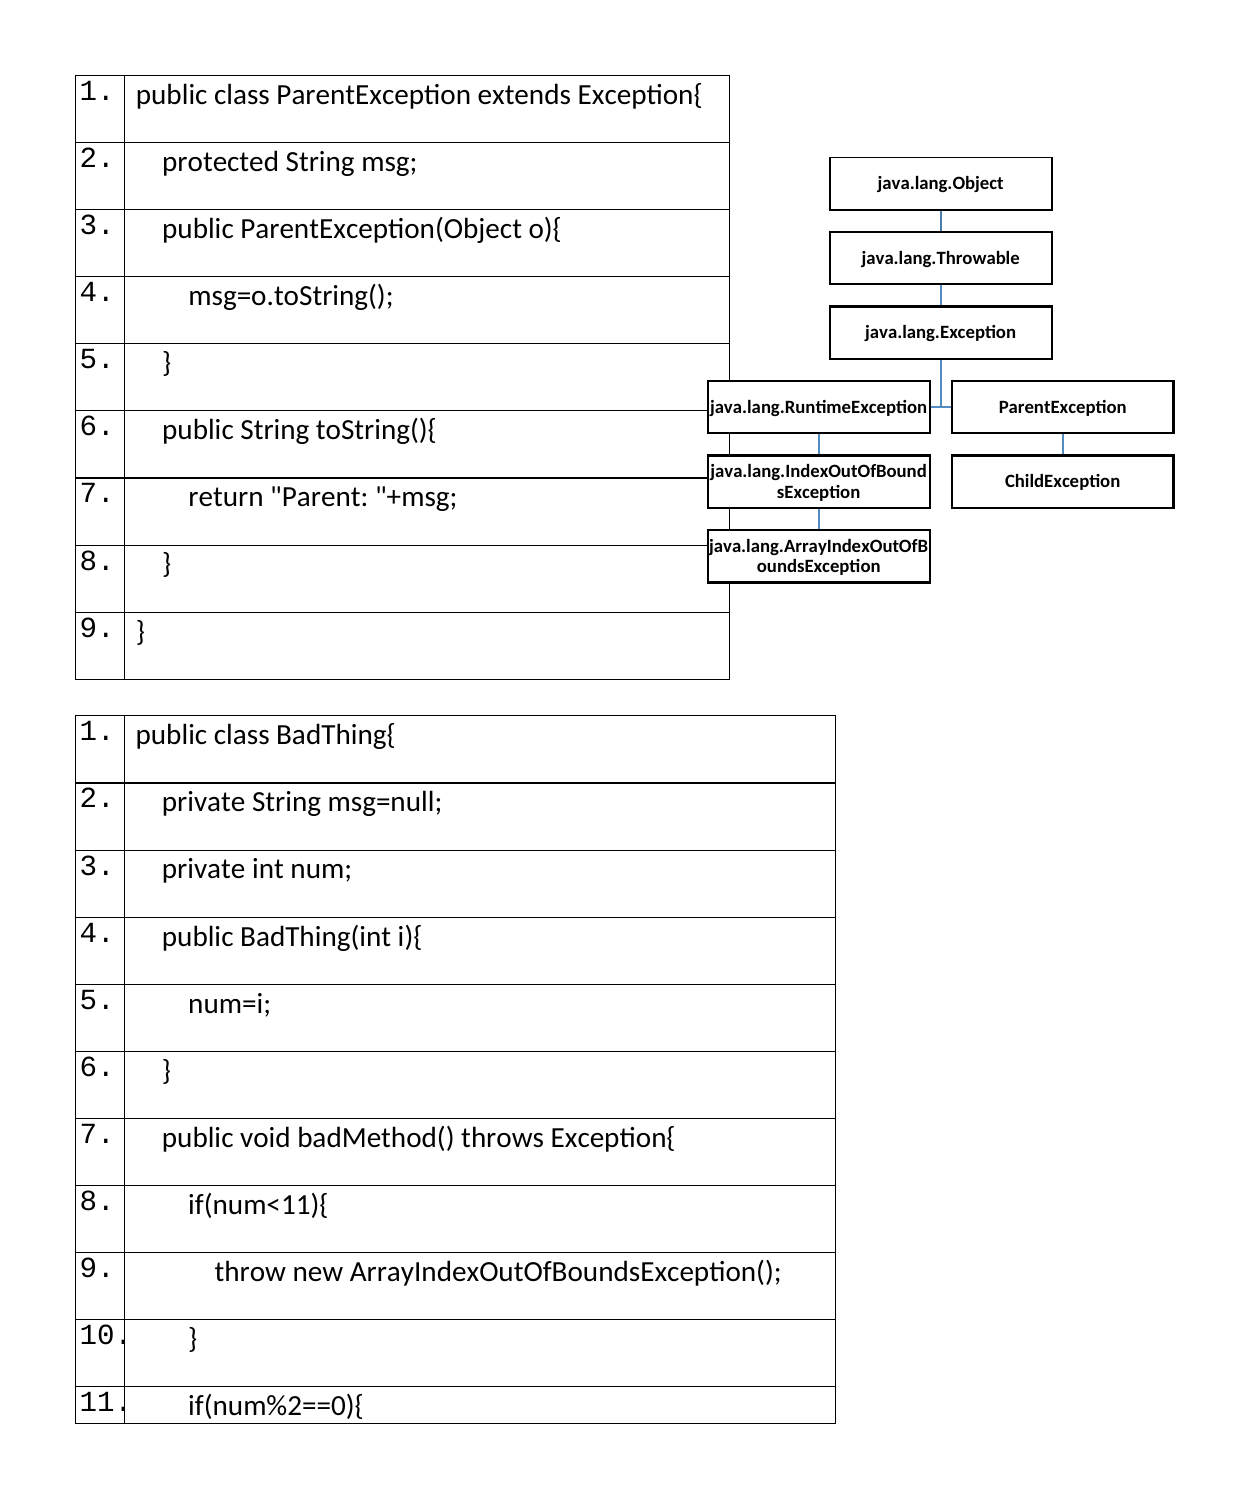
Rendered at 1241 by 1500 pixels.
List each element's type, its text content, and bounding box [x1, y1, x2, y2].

table_cell } [125, 1320, 835, 1386]
table_cell [76, 1387, 124, 1423]
table_cell [76, 1119, 124, 1185]
table_cell public ParentException(Object o){ [125, 210, 729, 276]
table_cell return "Parent: "+msg; [125, 479, 729, 544]
table_cell [76, 277, 124, 343]
table_header [76, 76, 124, 142]
table_cell msg=o.toString(); [125, 277, 729, 343]
table_cell [76, 784, 124, 849]
table_cell [76, 613, 124, 679]
table_cell throw new ArrayIndexOutOfBoundsException(); [125, 1253, 835, 1319]
table_cell num=i; [125, 985, 835, 1051]
table_cell [76, 1052, 124, 1118]
table_header public class BadThing{ [125, 716, 835, 782]
table_cell [76, 1253, 124, 1319]
table_cell [76, 479, 124, 544]
table_cell [76, 1320, 124, 1386]
table_cell protected String msg; [125, 143, 729, 209]
table_header [76, 716, 124, 782]
table_cell [76, 411, 124, 477]
table_cell if(num%2==0){ [125, 1387, 835, 1423]
table_cell if(num<11){ [125, 1186, 835, 1252]
table_cell public String toString(){ [125, 411, 729, 477]
table_cell [76, 143, 124, 209]
table_cell [76, 546, 124, 612]
table_cell } [125, 613, 729, 679]
table_cell [76, 1186, 124, 1252]
table_cell [76, 985, 124, 1051]
table_cell } [125, 1052, 835, 1118]
table_cell public BadThing(int i){ [125, 918, 835, 984]
table_cell [76, 918, 124, 984]
table_cell private int num; [125, 851, 835, 917]
table_cell public void badMethod() throws Exception{ [125, 1119, 835, 1185]
table_cell } [125, 546, 729, 612]
table_cell [76, 210, 124, 276]
table_cell } [125, 344, 729, 410]
table_cell private String msg=null; [125, 784, 835, 849]
table_header public class ParentException extends Exception{ [125, 76, 729, 142]
table_cell [76, 344, 124, 410]
table_cell [76, 851, 124, 917]
